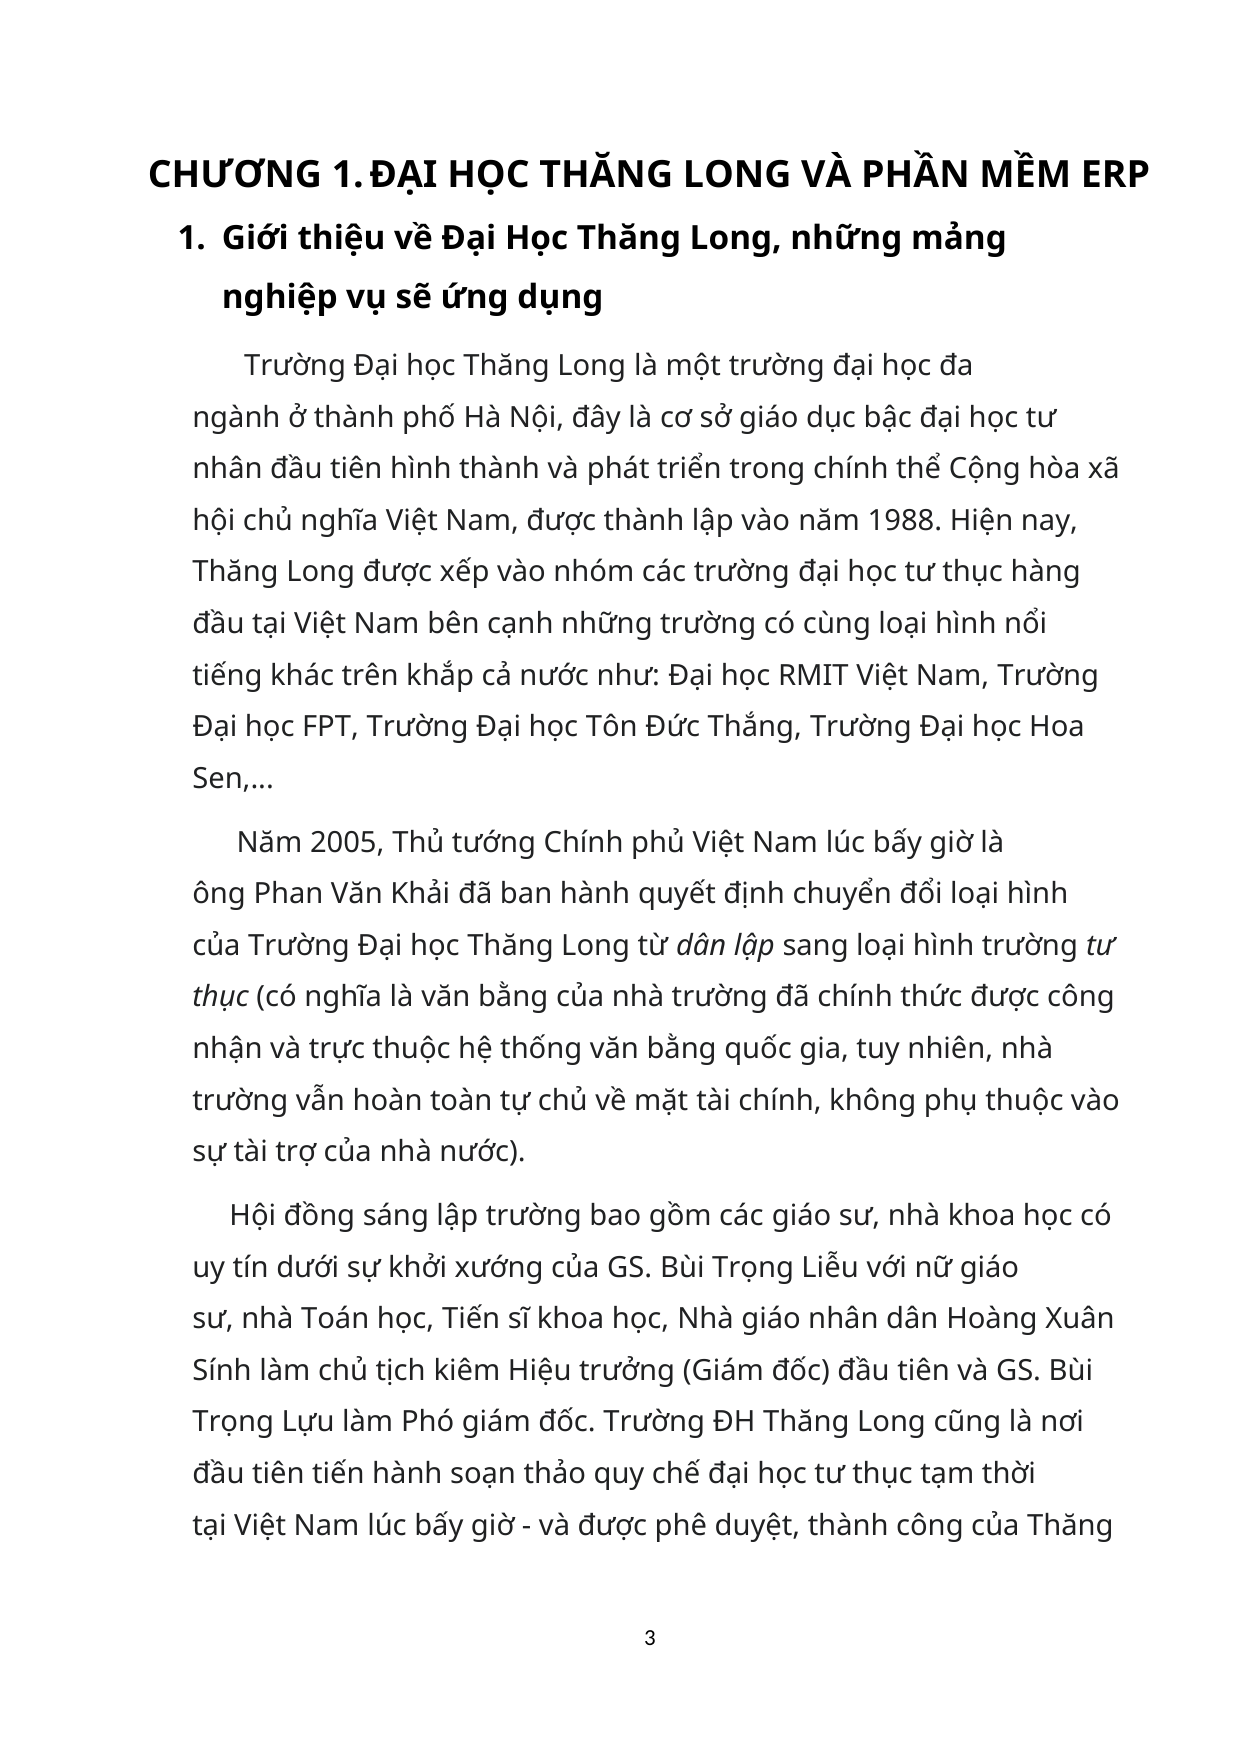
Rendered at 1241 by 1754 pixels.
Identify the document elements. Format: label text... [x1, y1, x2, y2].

list Đại Học Thăng Long và phần mềm ERP [148, 148, 1181, 199]
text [192, 1194, 1122, 1543]
list Giới thiệu về Đại Học Thăng Long, những mảng nghiệp vụ sẽ ứng dụng [177, 214, 1122, 318]
text Trường Đại học Thăng Long là một trường đại học đa ngành ở thành phố Hà Nội, đây là cơ sở giáo dục bậc đại học tư nhân đầu tiên hình thành và phát triển trong chính thể Cộng hòa xã hội chủ nghĩa Việt Nam, được thành lập vào năm 1988. Hiện nay, Thăng Long được xếp vào nhóm các trường đại học tư thục hàng đầu tại Việt Nam bên cạnh những trường có cùng loại hình nổi tiếng khác trên khắp cả nước như: Đại học RMIT Việt Nam, Trường Đại học FPT, Trường Đại học Tôn Đức Thắng, Trường Đại học Hoa Sen,... [192, 344, 1122, 797]
text Năm 2005, Thủ tướng Chính phủ Việt Nam lúc bấy giờ là ông Phan Văn Khải đã ban hành quyết định chuyển đổi loại hình của Trường Đại học Thăng Long từ dân lập sang loại hình trường tư thục (có nghĩa là văn bằng của nhà trường đã chính thức được công nhận và trực thuộc hệ thống văn bằng quốc gia, tuy nhiên, nhà trường vẫn hoàn toàn tự chủ về mặt tài chính, không phụ thuộc vào sự tài trợ của nhà nước). [192, 821, 1122, 1170]
